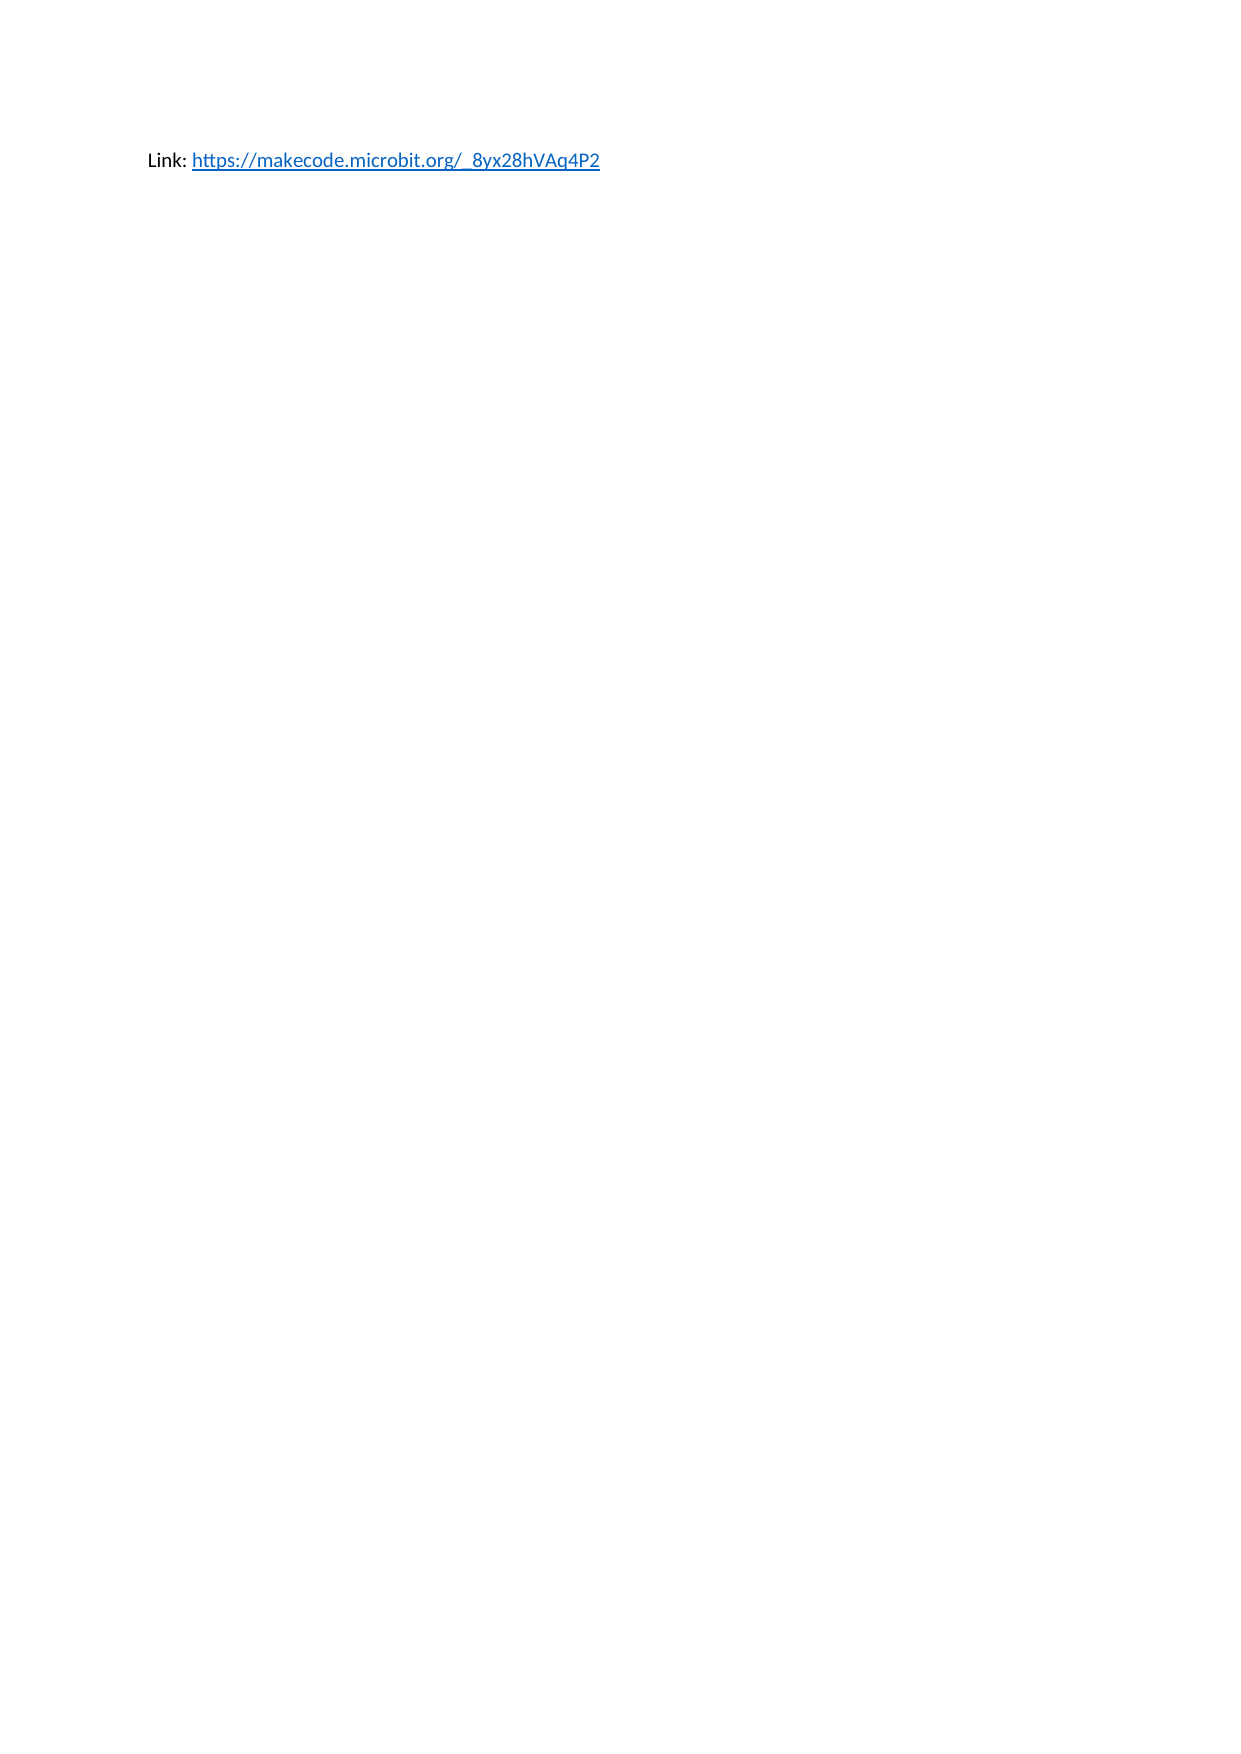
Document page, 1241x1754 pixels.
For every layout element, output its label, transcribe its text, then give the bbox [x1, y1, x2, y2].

text Link: https://makecode.microbit.org/_8yx28hVAq4P2 [148, 148, 1093, 198]
